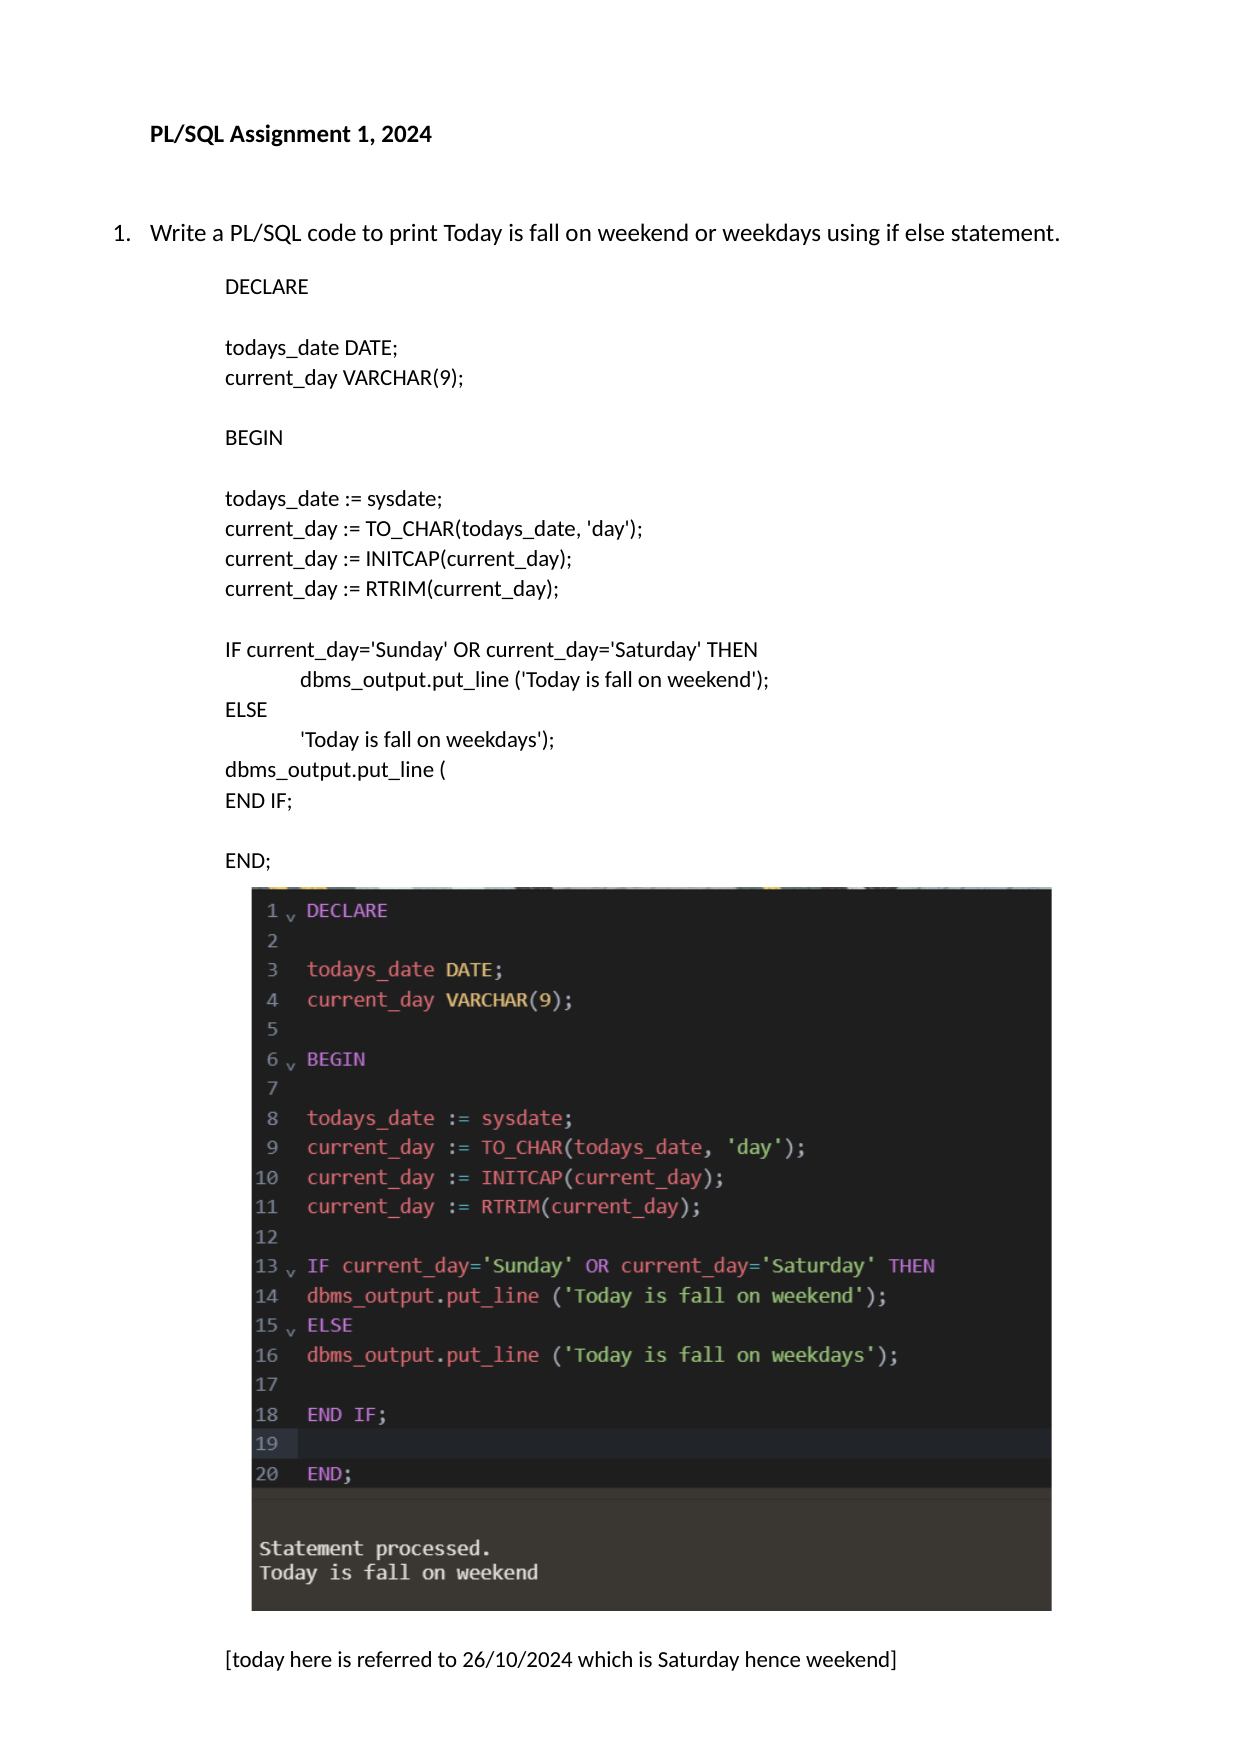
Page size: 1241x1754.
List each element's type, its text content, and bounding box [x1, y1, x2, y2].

picture [251, 887, 1052, 1611]
list END IF; [225, 786, 1090, 814]
list DECLARE [225, 272, 1090, 300]
list todays_date := sysdate; [225, 484, 1090, 512]
list BEGIN [225, 423, 1090, 451]
list IF current_day='Sunday' OR current_day='Saturday' THEN [225, 635, 1090, 663]
list todays_date DATE; [225, 333, 1090, 361]
list ELSE [225, 695, 1090, 723]
list dbms_output.put_line ( [225, 756, 1090, 783]
list dbms_output.put_line ('Today is fall on weekend'); [225, 665, 1090, 693]
list Write a PL/SQL code to print Today is fall on weekend or weekdays using if else statement. [112, 217, 1110, 248]
list 'Today is fall on weekdays'); [225, 725, 1090, 753]
list current_day VARCHAR(9); [225, 363, 1090, 391]
list current_day := INITCAP(current_day); [225, 544, 1090, 572]
list [today here is referred to 26/10/2024 which is Saturday hence weekend] [150, 1645, 1090, 1673]
text PL/SQL Assignment 1, 2024 [150, 118, 1090, 149]
list current_day := TO_CHAR(todays_date, 'day'); [225, 514, 1090, 542]
list current_day := RTRIM(current_day); [225, 574, 1090, 602]
list END; [150, 846, 1090, 874]
